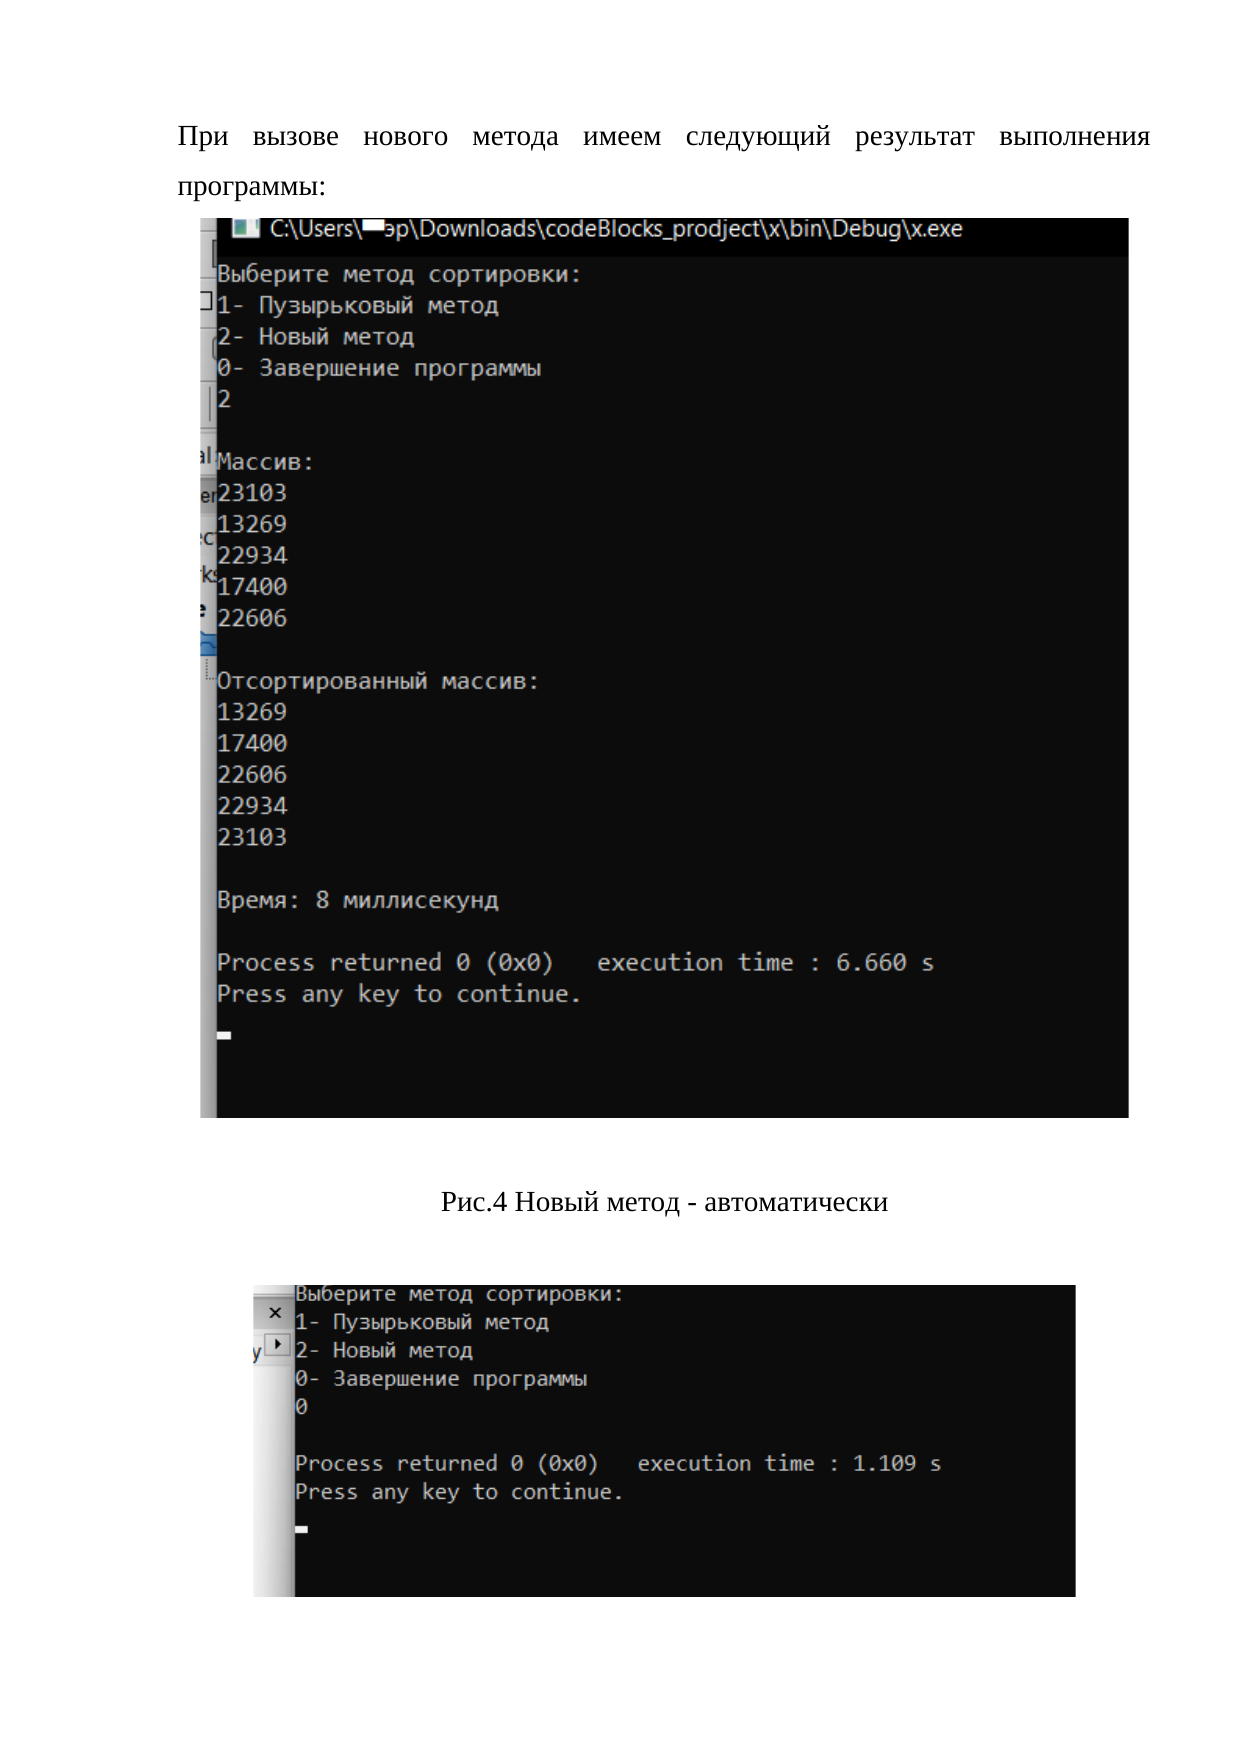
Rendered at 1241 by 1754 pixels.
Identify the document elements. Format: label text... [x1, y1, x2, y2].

picture [200, 218, 1129, 1118]
picture [253, 1285, 1076, 1597]
text Рис.4 Новый метод - автоматически [177, 1184, 1152, 1218]
text При вызове нового метода имеем следующий результат выполнения программы: [177, 118, 1152, 202]
